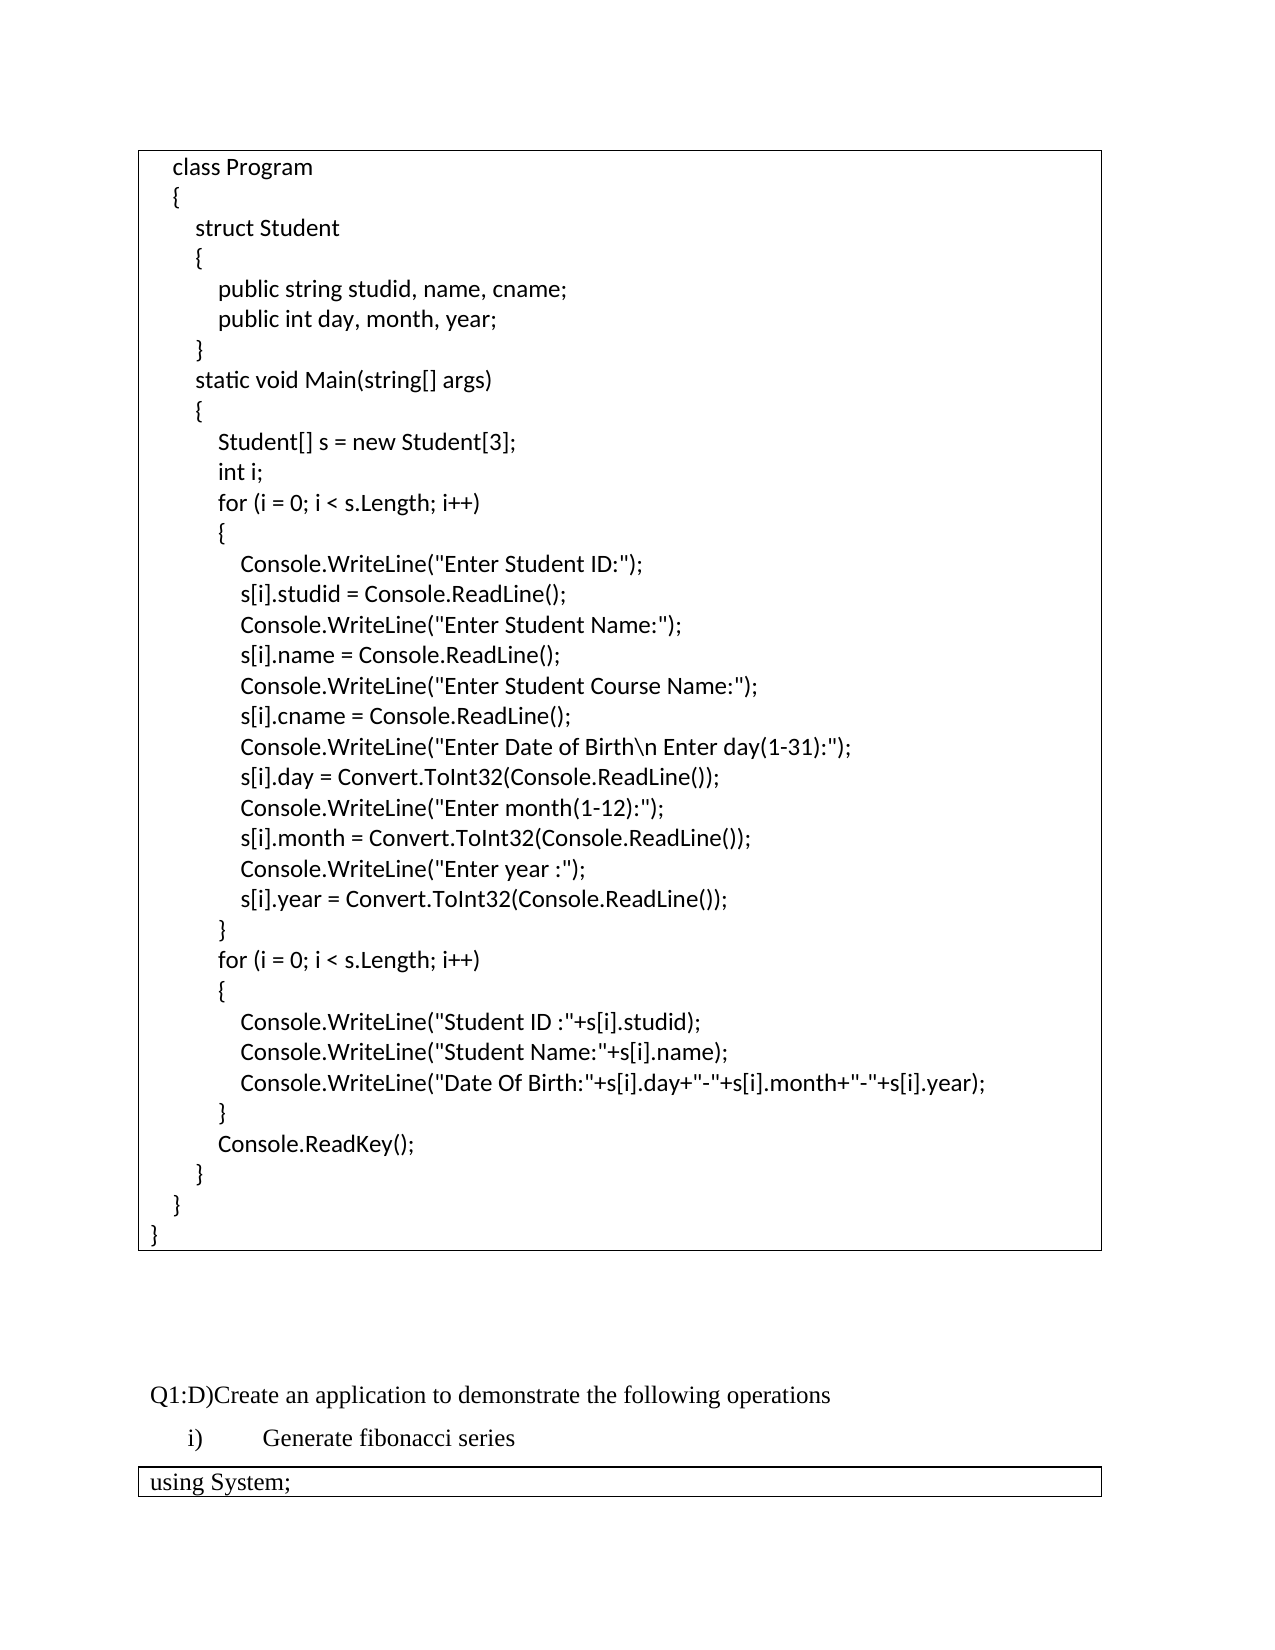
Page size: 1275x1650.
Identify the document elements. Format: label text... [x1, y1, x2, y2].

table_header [139, 151, 1101, 1250]
text Q1:D)Create an application to demonstrate the following operations [150, 1380, 1125, 1409]
list Generate fibonacci series [187, 1423, 1125, 1452]
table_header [139, 1468, 1101, 1496]
